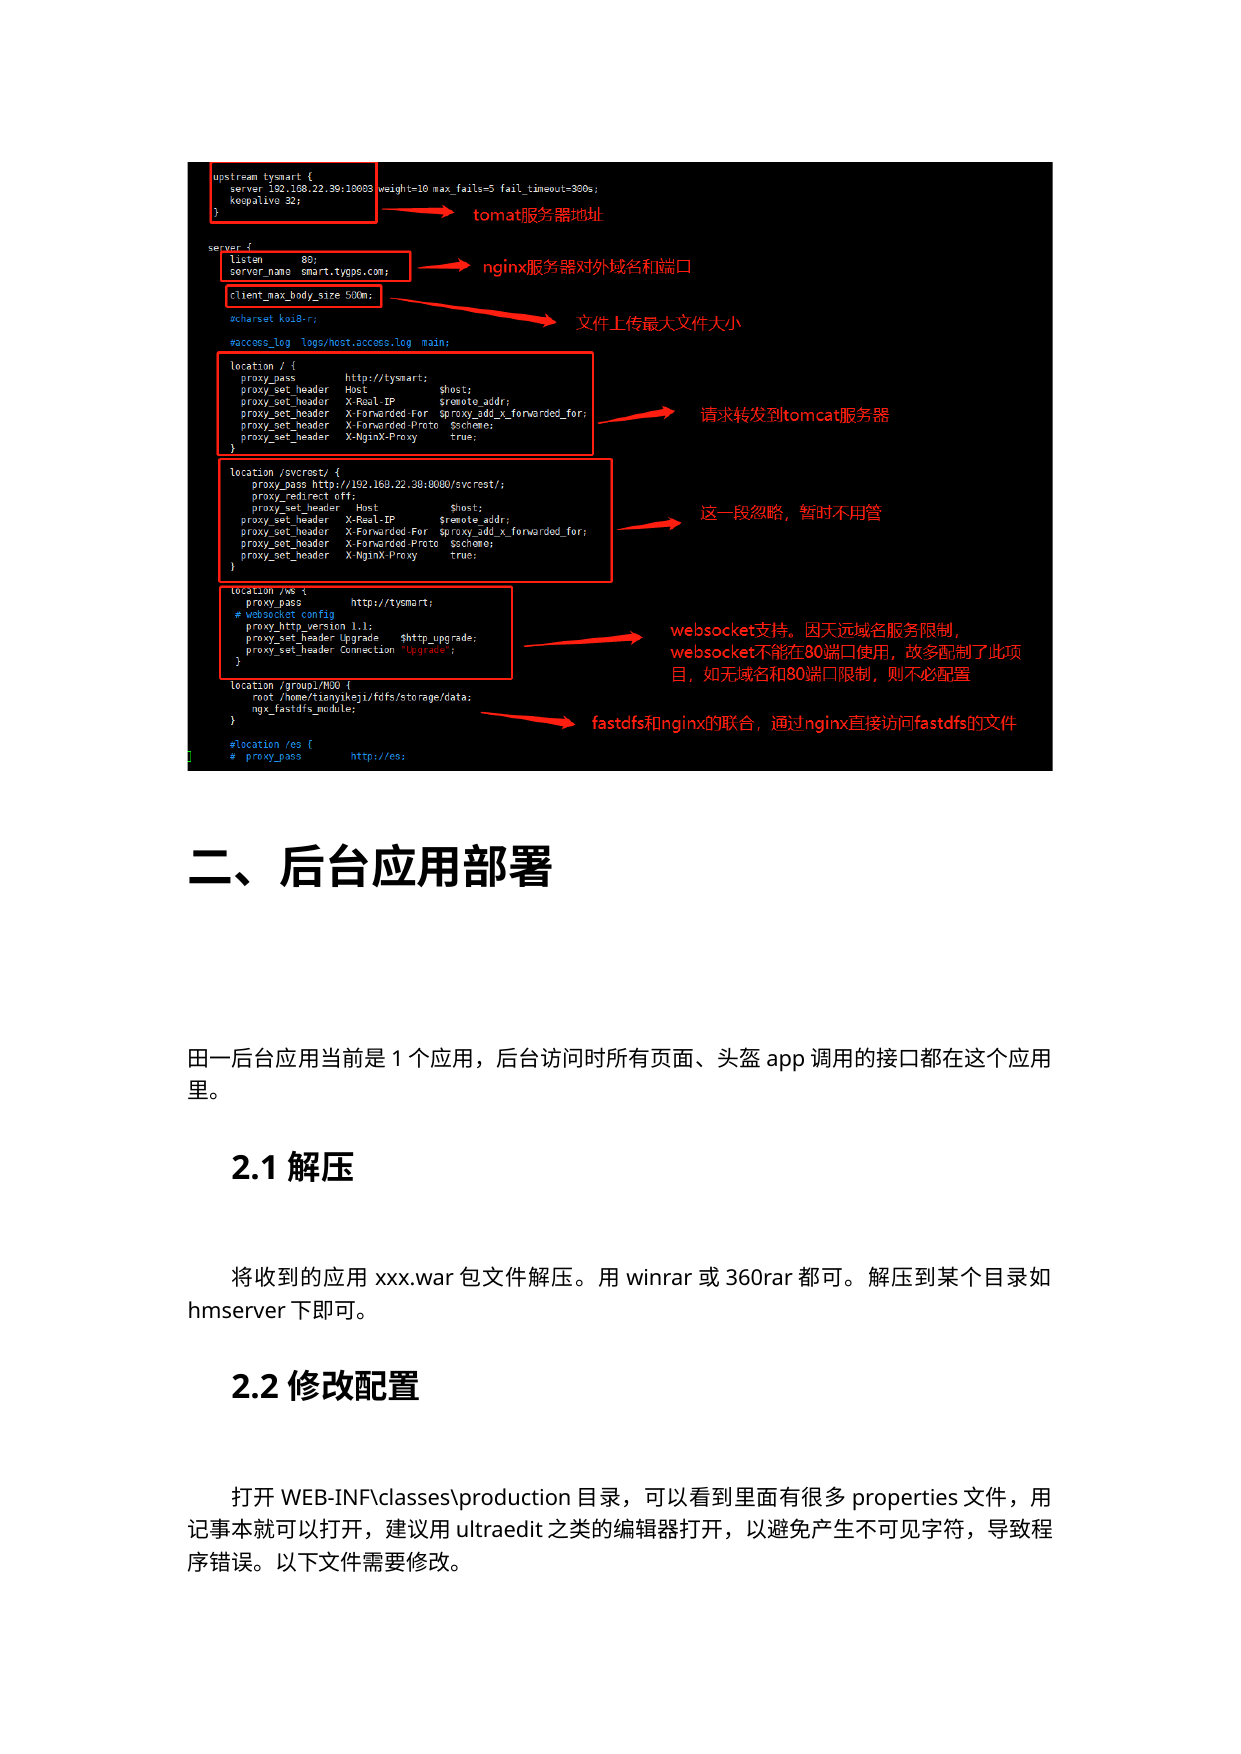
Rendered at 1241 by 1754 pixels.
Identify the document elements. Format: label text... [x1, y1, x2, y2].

subtitle 2.1 解压 [187, 1132, 1053, 1197]
picture [187, 162, 1053, 771]
text 打开WEB-INF\classes\production目录，可以看到里面有很多properties文件，用记事本就可以打开，建议用ultraedit之类的编辑器打开，以避免产生不可见字符，导致程序错误。以下文件需要修改。 [187, 1479, 1053, 1577]
text 田一后台应用当前是1个应用，后台访问时所有页面、头盔app调用的接口都在这个应用里。 [187, 1040, 1053, 1105]
text 将收到的应用xxx.war包文件解压。用winrar或360rar都可。解压到某个目录如hmserver下即可。 [187, 1260, 1053, 1325]
subtitle 2.2 修改配置 [187, 1352, 1053, 1417]
subtitle 二、后台应用部署 [187, 815, 1053, 912]
